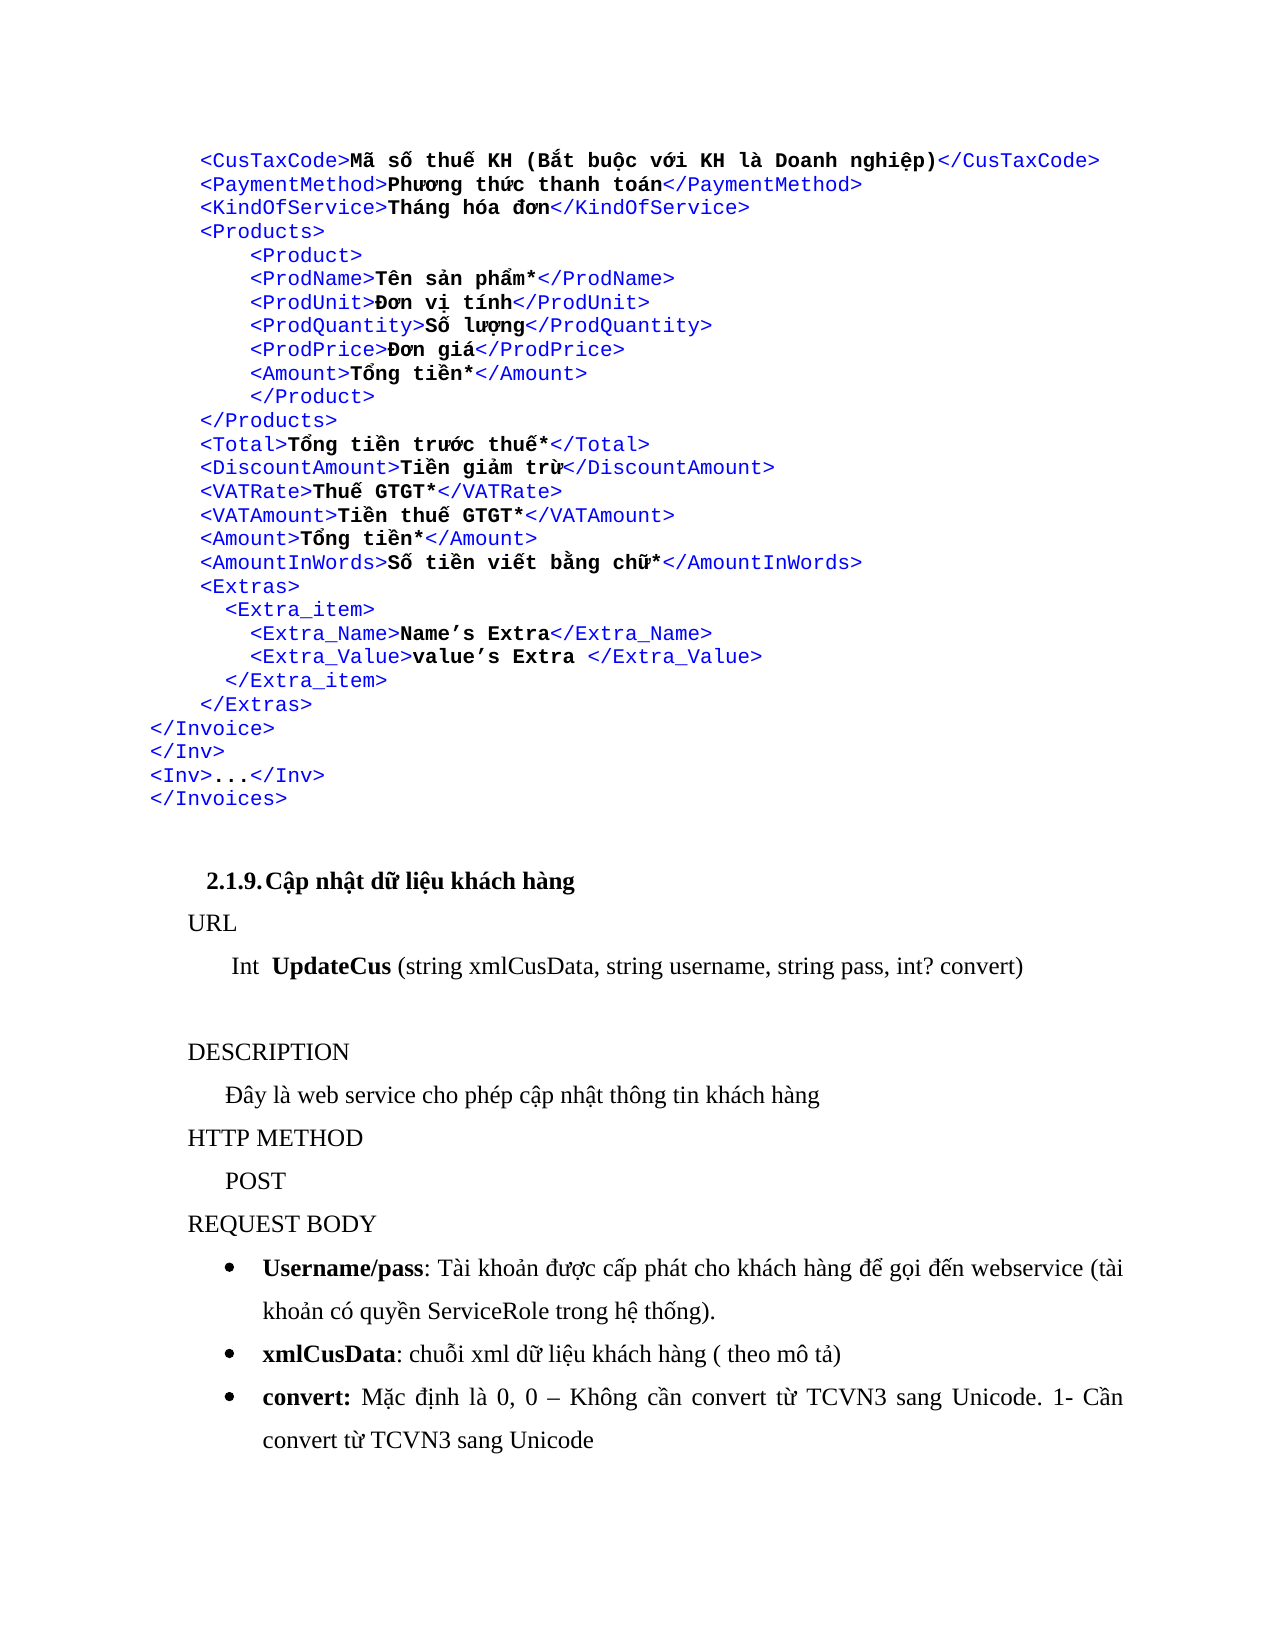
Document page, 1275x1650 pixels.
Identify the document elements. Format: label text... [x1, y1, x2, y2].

text <VATRate>Thuế GTGT*</VATRate> [150, 481, 1125, 505]
text <Amount>Tổng tiền*</Amount> [150, 363, 1125, 386]
text <Product> [150, 244, 1125, 268]
list convert: Mặc định là 0, 0 – Không cần convert từ TCVN3 sang Unicode. 1- Cần convert từ TCVN3 sang Unicode [225, 1382, 1125, 1454]
text <Products> [150, 221, 1125, 244]
text </Inv> [150, 741, 1125, 765]
text Int UpdateCus (string xmlCusData, string username, string pass, int? convert) [187, 951, 1123, 979]
text <PaymentMethod>Phương thức thanh toán</PaymentMethod> [150, 174, 1125, 197]
text </Product> [150, 386, 1125, 410]
text <DiscountAmount>Tiền giảm trừ</DiscountAmount> [150, 457, 1125, 481]
text <ProdQuantity>Số lượng</ProdQuantity> [150, 316, 1125, 339]
text <Inv>...</Inv> [150, 765, 1125, 788]
text <ProdPrice>Đơn giá</ProdPrice> [150, 339, 1125, 363]
text DESCRIPTION [187, 1037, 1123, 1066]
text REQUEST BODY [187, 1209, 1123, 1238]
text <ProdName>Tên sản phẩm*</ProdName> [150, 268, 1125, 292]
text <AmountInWords>Số tiền viết bằng chữ*</AmountInWords> [150, 552, 1125, 576]
text <Extra_Value>value’s Extra </Extra_Value> [150, 647, 1125, 670]
text <VATAmount>Tiền thuế GTGT*</VATAmount> [150, 505, 1125, 528]
text POST [187, 1166, 1123, 1195]
text <Amount>Tổng tiền*</Amount> [150, 528, 1125, 552]
list Username/pass: Tài khoản được cấp phát cho khách hàng để gọi đến webservice (tài khoản có quyền ServiceRole trong hệ thống). [225, 1253, 1125, 1324]
text Đây là web service cho phép cập nhật thông tin khách hàng [187, 1080, 1123, 1109]
text <Total>Tổng tiền trước thuế*</Total> [150, 434, 1125, 457]
text <Extra_Name>Name’s Extra</Extra_Name> [150, 623, 1125, 647]
list xmlCusData: chuỗi xml dữ liệu khách hàng ( theo mô tả) [225, 1339, 1125, 1368]
subtitle Cập nhật dữ liệu khách hàng [206, 860, 1125, 895]
text <Extras> [150, 576, 1125, 599]
text URL [187, 908, 1123, 936]
text <Extra_item> [150, 599, 1125, 623]
text <KindOfService>Tháng hóa đơn</KindOfService> [150, 197, 1125, 221]
text </Extras> [150, 694, 1125, 717]
text <CusTaxCode>Mã số thuế KH (Bắt buộc với KH là Doanh nghiệp)</CusTaxCode> [150, 150, 1125, 174]
text <ProdUnit>Đơn vị tính</ProdUnit> [150, 292, 1125, 316]
text </Invoices> [150, 788, 1125, 812]
text </Invoice> [150, 717, 1125, 741]
text </Extra_item> [150, 670, 1125, 694]
text </Products> [150, 410, 1125, 434]
text HTTP METHOD [187, 1123, 1123, 1152]
